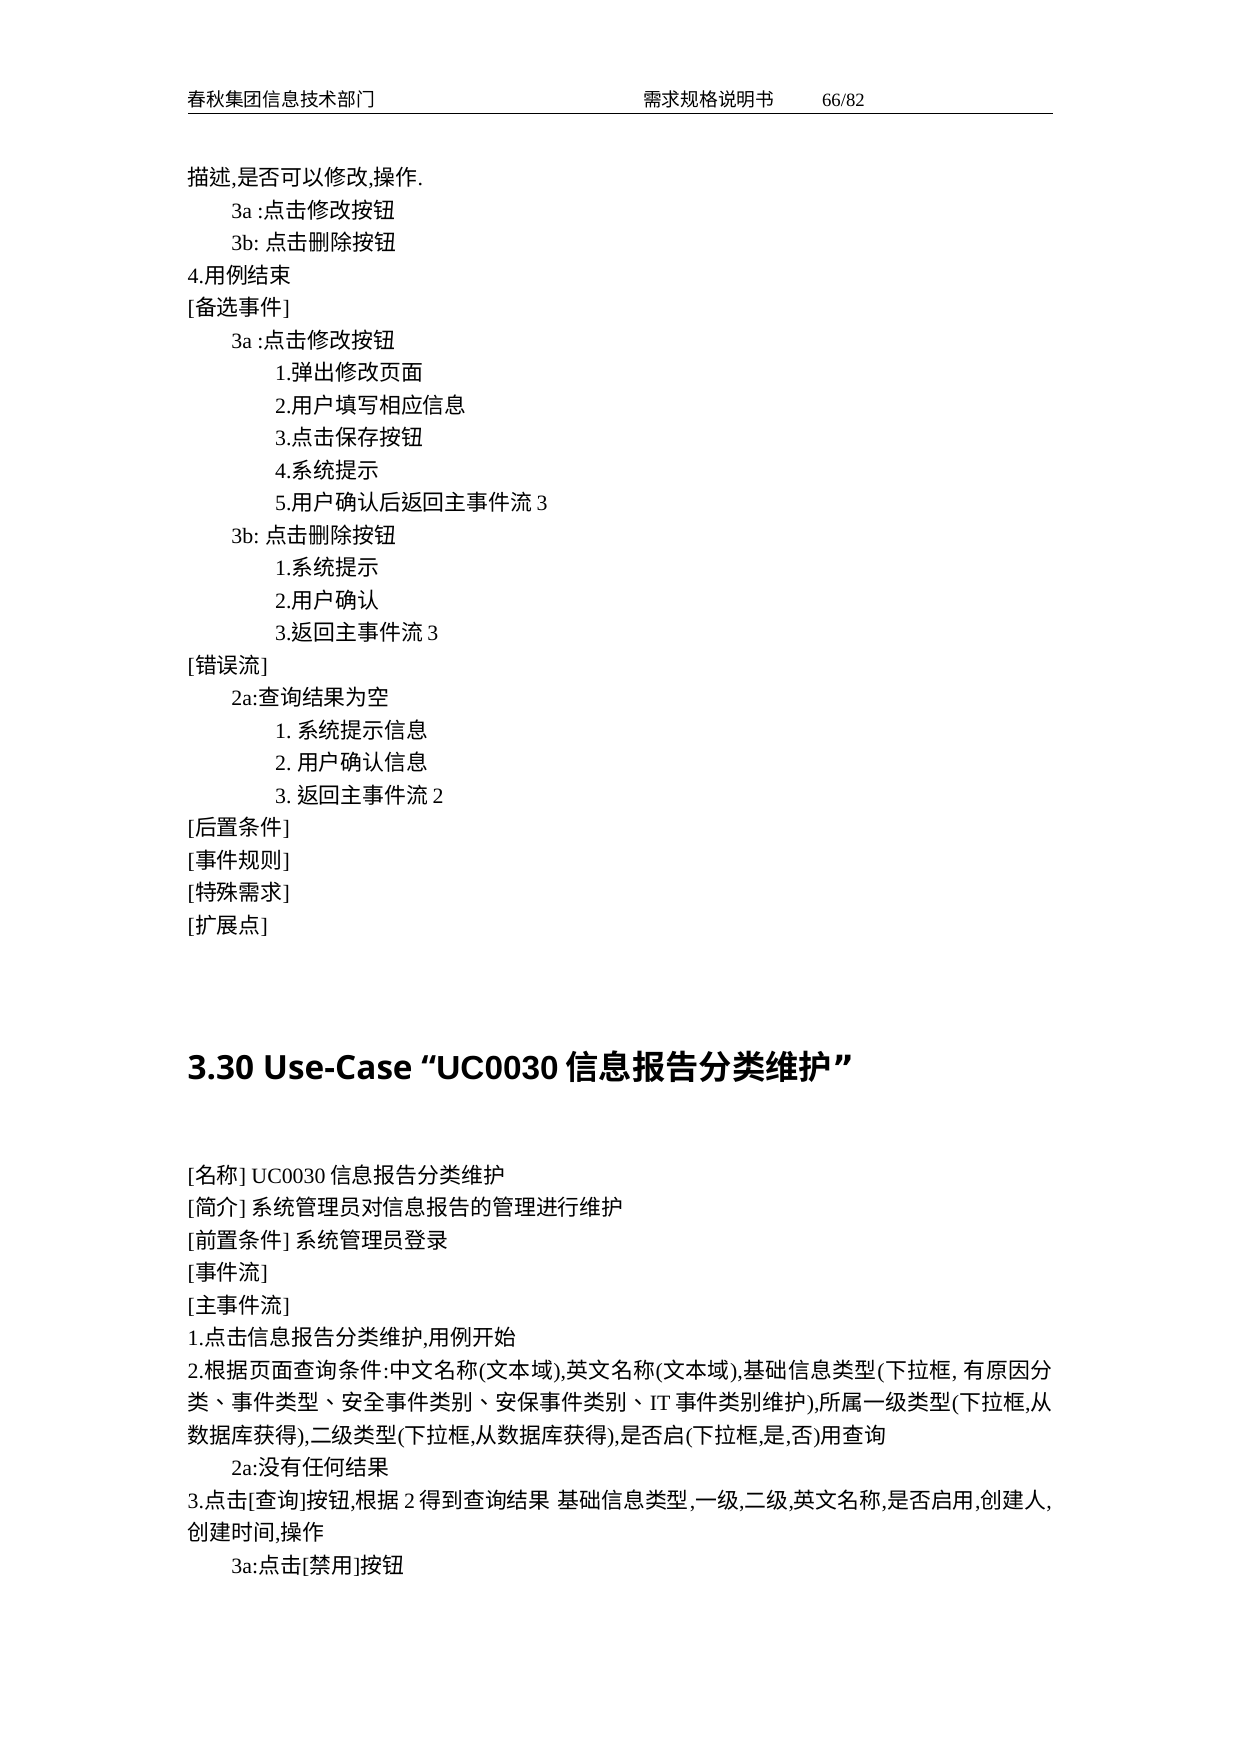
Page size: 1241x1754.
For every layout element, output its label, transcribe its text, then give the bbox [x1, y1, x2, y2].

text 3a :点击修改按钮 [187, 194, 1053, 227]
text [187, 162, 1053, 194]
text 1.系统提示 [187, 552, 1053, 584]
text [主事件流] [187, 1289, 1053, 1322]
text 3b: 点击删除按钮 [187, 519, 1053, 552]
text 1.弹出修改页面 [187, 357, 1053, 389]
text [特殊需求] [187, 877, 1053, 909]
text 1.点击信息报告分类维护,用例开始 [187, 1322, 1053, 1354]
text 3b: 点击删除按钮 [187, 227, 1053, 259]
text [简介] 系统管理员对信息报告的管理进行维护 [187, 1192, 1053, 1224]
text 3.点击保存按钮 [187, 422, 1053, 454]
text 2a:没有任何结果 [187, 1452, 1053, 1484]
text 2.根据页面查询条件:中文名称(文本域),英文名称(文本域),基础信息类型(下拉框, 有原因分类、事件类型、安全事件类别、安保事件类别、IT事件类别维护),所属一级类型(下拉框,从数据库获得),二级类型(下拉框,从数据库获得),是否启(下拉框,是,否)用查询 [187, 1354, 1053, 1452]
text [扩展点] [187, 909, 1053, 942]
text [备选事件] [187, 292, 1053, 324]
text 3. 返回主事件流2 [187, 779, 1053, 812]
text 4.用例结束 [187, 259, 1053, 292]
text 2.用户确认 [187, 584, 1053, 617]
text 2a:查询结果为空 [187, 682, 1053, 714]
text 4.系统提示 [187, 454, 1053, 487]
text 1. 系统提示信息 [187, 714, 1053, 747]
text [名称] UC0030信息报告分类维护 [187, 1159, 1053, 1192]
text 3.返回主事件流3 [187, 617, 1053, 649]
text [事件流] [187, 1257, 1053, 1289]
text 3.点击[查询]按钮,根据2得到查询结果 基础信息类型,一级,二级,英文名称,是否启用,创建人,创建时间,操作 [187, 1484, 1053, 1549]
text 2. 用户确认信息 [187, 747, 1053, 779]
text 3a:点击[禁用]按钮 [187, 1549, 1053, 1582]
text 3a :点击修改按钮 [187, 324, 1053, 357]
subtitle 3.30 Use-Case “UC0030信息报告分类维护” [187, 1034, 1053, 1099]
text 5.用户确认后返回主事件流3 [187, 487, 1053, 519]
text [后置条件] [187, 812, 1053, 844]
text 2.用户填写相应信息 [187, 389, 1053, 422]
text [错误流] [187, 649, 1053, 682]
text [前置条件] 系统管理员登录 [187, 1224, 1053, 1257]
text [事件规则] [187, 844, 1053, 877]
